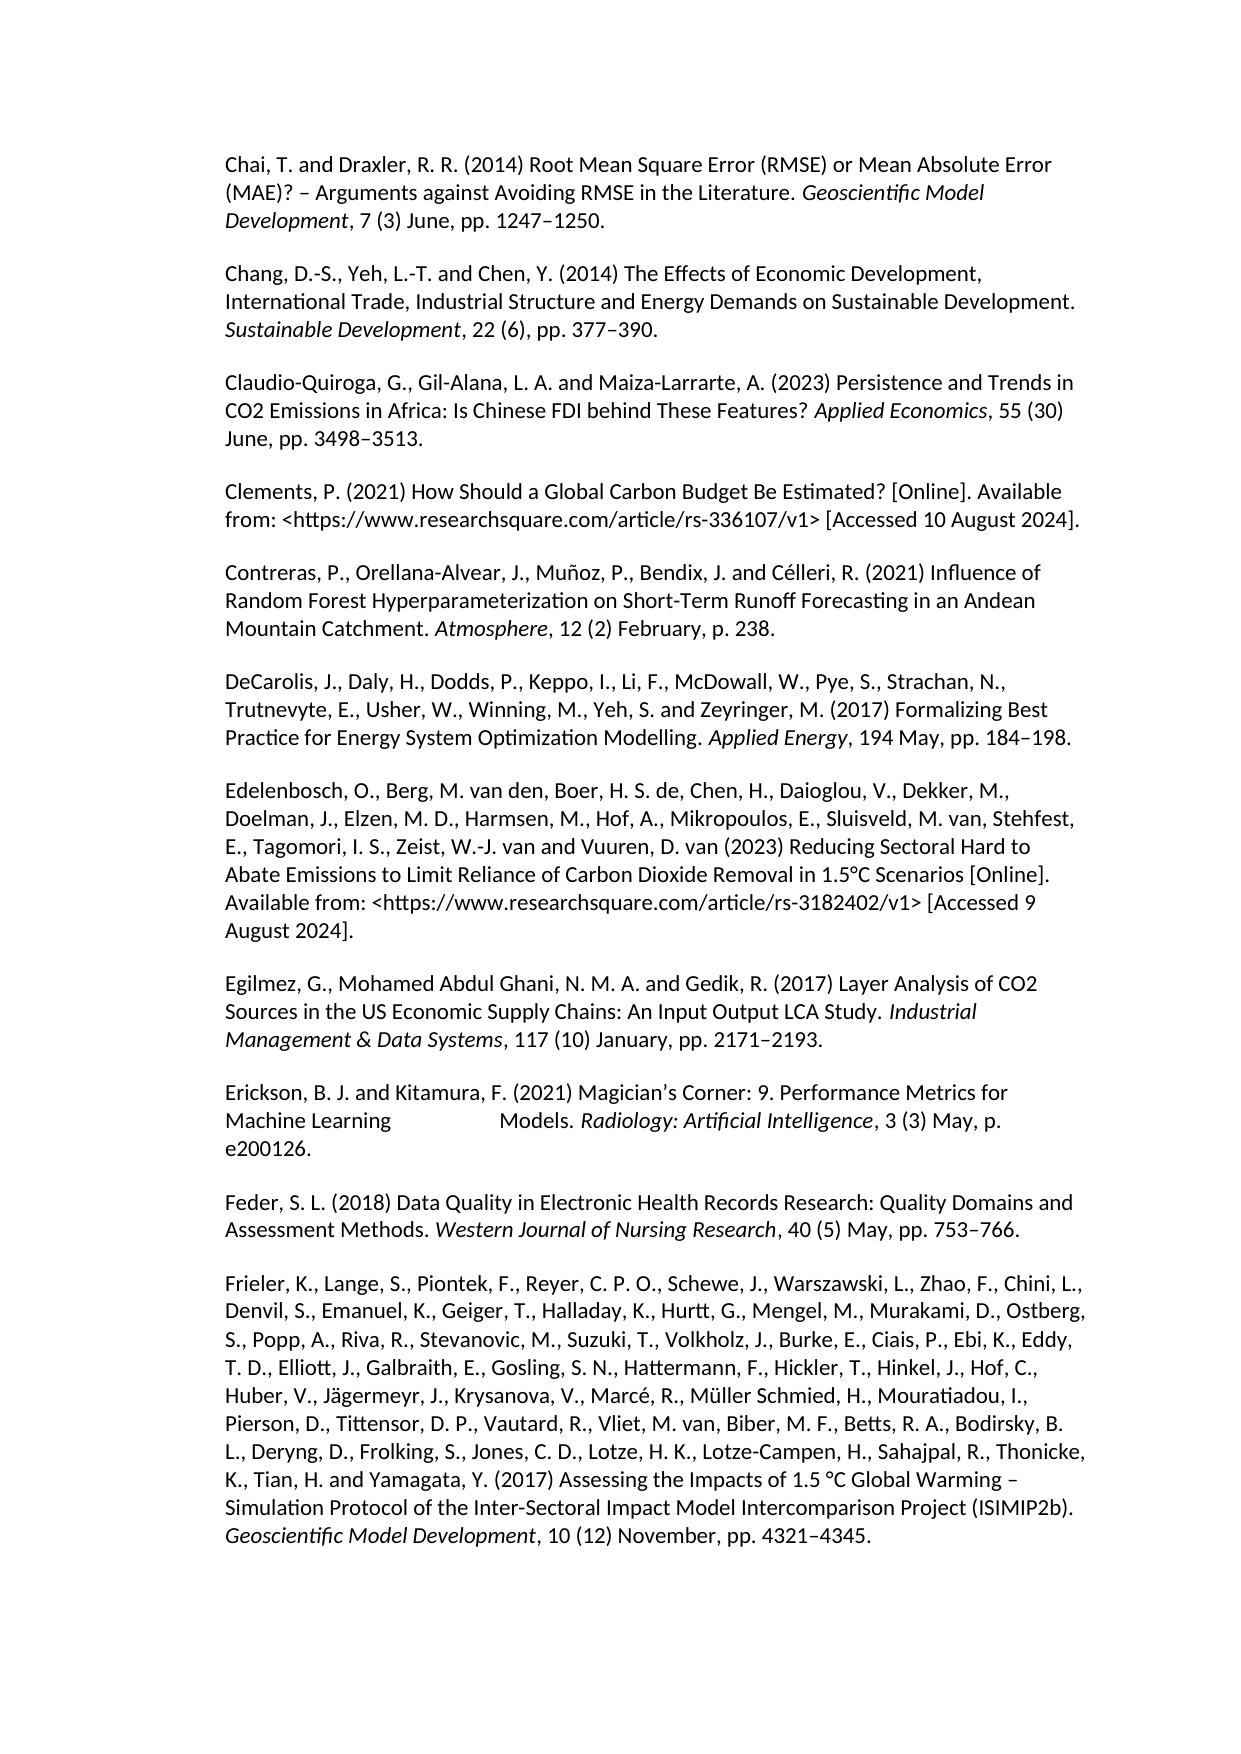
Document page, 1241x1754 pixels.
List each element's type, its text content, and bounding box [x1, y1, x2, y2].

text Edelenbosch, O., Berg, M. van den, Boer, H. S. de, Chen, H., Daioglou, V., Dekker, M., Doelman, J., Elzen, M. D., Harmsen, M., Hof, A., Mikropoulos, E., Sluisveld, M. van, Stehfest, E., Tagomori, I. S., Zeist, W.-J. van and Vuuren, D. van (2023) Reducing Sectoral Hard to Abate Emissions to Limit Reliance of Carbon Dioxide Removal in 1.5°C Scenarios [Online]. Available from: <https://www.researchsquare.com/article/rs-3182402/v1> [Accessed 9 August 2024]. [225, 776, 1090, 944]
text Feder, S. L. (2018) Data Quality in Electronic Health Records Research: Quality Domains and Assessment Methods. Western Journal of Nursing Research, 40 (5) May, pp. 753–766. [225, 1188, 1090, 1244]
text Clements, P. (2021) How Should a Global Carbon Budget Be Estimated? [Online]. Available from: <https://www.researchsquare.com/article/rs-336107/v1> [Accessed 10 August 2024]. [225, 477, 1090, 533]
text Claudio-Quiroga, G., Gil-Alana, L. A. and Maiza-Larrarte, A. (2023) Persistence and Trends in CO2 Emissions in Africa: Is Chinese FDI behind These Features? Applied Economics, 55 (30) June, pp. 3498–3513. [225, 368, 1090, 452]
text Erickson, B. J. and Kitamura, F. (2021) Magician’s Corner: 9. Performance Metrics for Machine Learning Models. Radiology: Artificial Intelligence, 3 (3) May, p. e200126. [225, 1078, 1090, 1163]
text DeCarolis, J., Daly, H., Dodds, P., Keppo, I., Li, F., McDowall, W., Pye, S., Strachan, N., Trutnevyte, E., Usher, W., Winning, M., Yeh, S. and Zeyringer, M. (2017) Formalizing Best Practice for Energy System Optimization Modelling. Applied Energy, 194 May, pp. 184–198. [225, 667, 1090, 751]
text Chang, D.-S., Yeh, L.-T. and Chen, Y. (2014) The Effects of Economic Development, International Trade, Industrial Structure and Energy Demands on Sustainable Development. Sustainable Development, 22 (6), pp. 377–390. [225, 259, 1090, 343]
text Egilmez, G., Mohamed Abdul Ghani, N. M. A. and Gedik, R. (2017) Layer Analysis of CO2 Sources in the US Economic Supply Chains: An Input Output LCA Study. Industrial Management & Data Systems, 117 (10) January, pp. 2171–2193. [225, 969, 1090, 1053]
text Frieler, K., Lange, S., Piontek, F., Reyer, C. P. O., Schewe, J., Warszawski, L., Zhao, F., Chini, L., Denvil, S., Emanuel, K., Geiger, T., Halladay, K., Hurtt, G., Mengel, M., Murakami, D., Ostberg, S., Popp, A., Riva, R., Stevanovic, M., Suzuki, T., Volkholz, J., Burke, E., Ciais, P., Ebi, K., Eddy, T. D., Elliott, J., Galbraith, E., Gosling, S. N., Hattermann, F., Hickler, T., Hinkel, J., Hof, C., Huber, V., Jägermeyr, J., Krysanova, V., Marcé, R., Müller Schmied, H., Mouratiadou, I., Pierson, D., Tittensor, D. P., Vautard, R., Vliet, M. van, Biber, M. F., Betts, R. A., Bodirsky, B. L., Deryng, D., Frolking, S., Jones, C. D., Lotze, H. K., Lotze-Campen, H., Sahajpal, R., Thonicke, K., Tian, H. and Yamagata, Y. (2017) Assessing the Impacts of 1.5 °C Global Warming – Simulation Protocol of the Inter-Sectoral Impact Model Intercomparison Project (ISIMIP2b). Geoscientific Model Development, 10 (12) November, pp. 4321–4345. [225, 1269, 1090, 1549]
text Chai, T. and Draxler, R. R. (2014) Root Mean Square Error (RMSE) or Mean Absolute Error (MAE)? – Arguments against Avoiding RMSE in the Literature. Geoscientific Model Development, 7 (3) June, pp. 1247–1250. [225, 150, 1090, 234]
text Contreras, P., Orellana-Alvear, J., Muñoz, P., Bendix, J. and Célleri, R. (2021) Influence of Random Forest Hyperparameterization on Short-Term Runoff Forecasting in an Andean Mountain Catchment. Atmosphere, 12 (2) February, p. 238. [225, 558, 1090, 642]
